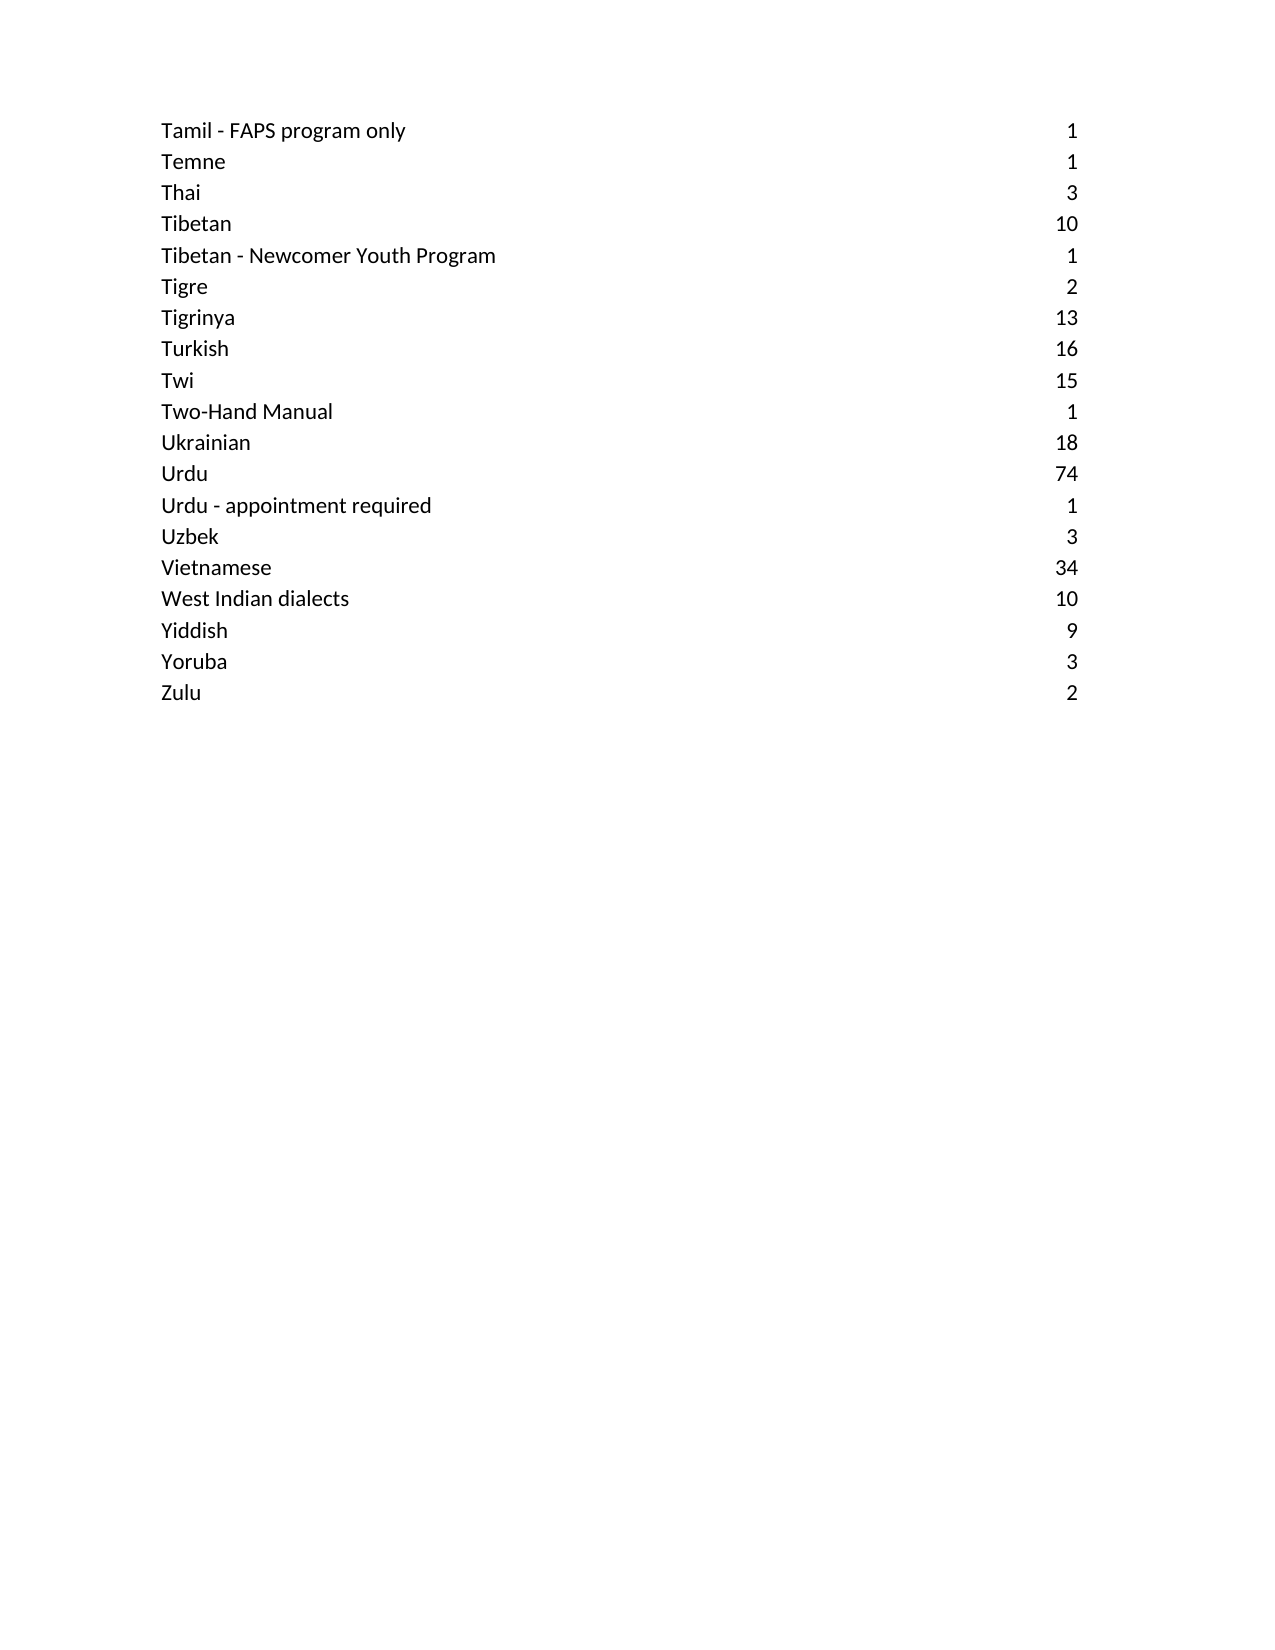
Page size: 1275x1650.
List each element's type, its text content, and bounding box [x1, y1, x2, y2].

table_cell 13 [989, 300, 1089, 331]
table_cell 2 [989, 269, 1089, 300]
table_cell Tigre [150, 269, 989, 300]
table_cell Urdu - appointment required [150, 488, 989, 519]
table_cell 15 [989, 363, 1089, 394]
table_cell Zulu [150, 675, 989, 706]
table_cell Vietnamese [150, 550, 989, 581]
table_cell 34 [989, 550, 1089, 581]
table_cell 9 [989, 613, 1089, 644]
table_cell Twi [150, 363, 989, 394]
table_cell Tibetan - Newcomer Youth Program [150, 238, 989, 269]
table_cell Urdu [150, 456, 989, 487]
table_cell Turkish [150, 331, 989, 362]
table_cell Thai [150, 175, 989, 206]
table_cell Temne [150, 144, 989, 175]
table_cell Yiddish [150, 613, 989, 644]
table_cell 1 [989, 113, 1089, 144]
table_cell 16 [989, 331, 1089, 362]
table_cell 2 [989, 675, 1089, 706]
table_cell 18 [989, 425, 1089, 456]
table_cell Ukrainian [150, 425, 989, 456]
table_cell 1 [989, 488, 1089, 519]
table_cell 10 [989, 581, 1089, 612]
table_cell 74 [989, 456, 1089, 487]
table_cell 1 [989, 238, 1089, 269]
table_cell Tamil - FAPS program only [150, 113, 989, 144]
table_cell 3 [989, 519, 1089, 550]
table_cell 10 [989, 206, 1089, 237]
table_cell Uzbek [150, 519, 989, 550]
table_cell 1 [989, 144, 1089, 175]
table_cell 3 [989, 644, 1089, 675]
table_cell Yoruba [150, 644, 989, 675]
table_cell 3 [989, 175, 1089, 206]
table_cell Tibetan [150, 206, 989, 237]
table_cell Tigrinya [150, 300, 989, 331]
table_cell West Indian dialects [150, 581, 989, 612]
table_cell 1 [989, 394, 1089, 425]
table_cell Two-Hand Manual [150, 394, 989, 425]
